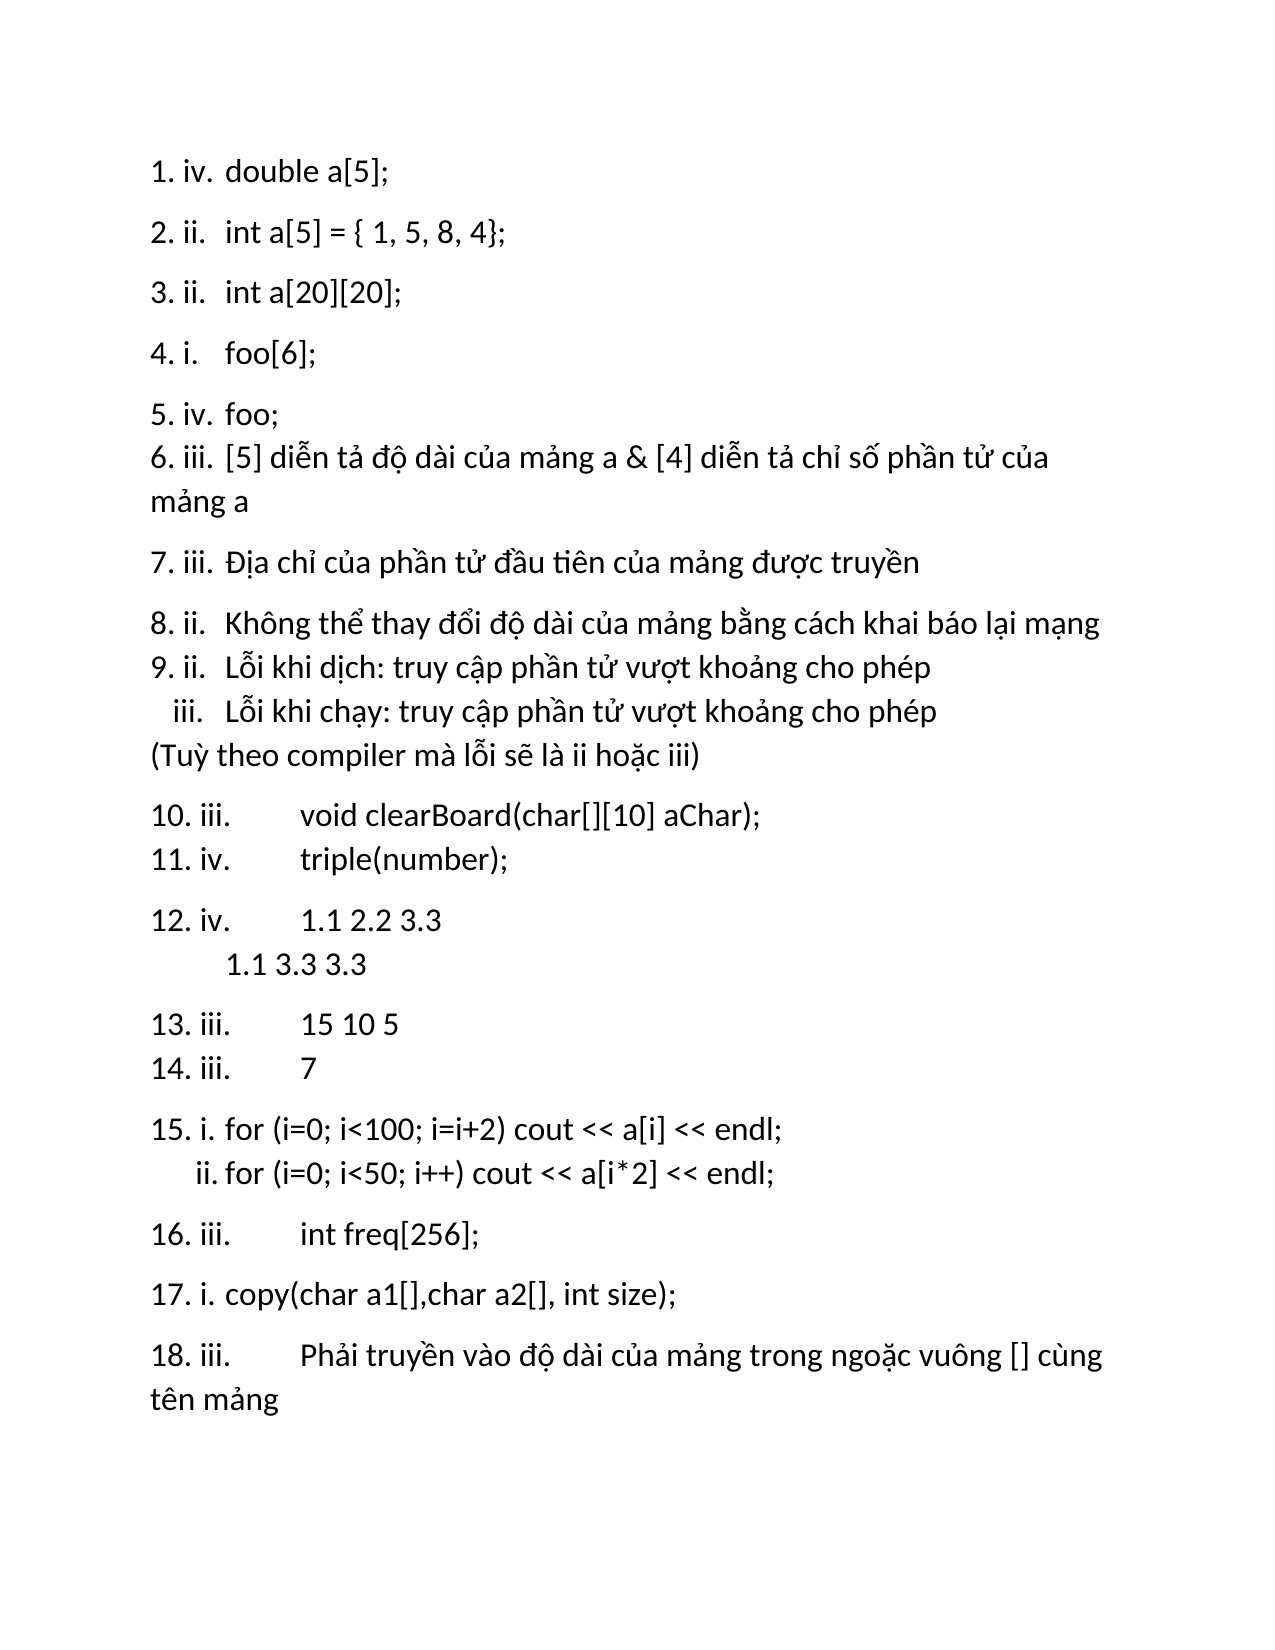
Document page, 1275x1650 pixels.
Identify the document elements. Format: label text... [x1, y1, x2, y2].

text 3. ii. int a[20][20]; [150, 271, 1125, 312]
text 15. i. for (i=0; i<100; i=i+2) cout << a[i] << endl; ii. for (i=0; i<50; i++) cout << a[i*2] << endl; [150, 1108, 1125, 1193]
text 12. iv. 1.1 2.2 3.3 1.1 3.3 3.3 [150, 899, 1125, 983]
text 5. iv. foo; 6. iii. [5] diễn tả độ dài của mảng a & [4] diễn tả chỉ số phần tử của mảng a [150, 392, 1125, 521]
text 17. i. copy(char a1[],char a2[], int size); [150, 1273, 1125, 1314]
text 4. i. foo[6]; [150, 332, 1125, 373]
text 16. iii. int freq[256]; [150, 1212, 1125, 1253]
text 1. iv. double a[5]; [150, 150, 1125, 191]
text 13. iii. 15 10 5 14. iii. 7 [150, 1003, 1125, 1088]
text 10. iii. void clearBoard(char[][10] aChar); 11. iv. triple(number); [150, 794, 1125, 879]
text 18. iii. Phải truyền vào độ dài của mảng trong ngoặc vuông [] cùng tên mảng [150, 1334, 1125, 1418]
text 7. iii. Địa chỉ của phần tử đầu tiên của mảng được truyền [150, 541, 1125, 582]
text 2. ii. int a[5] = { 1, 5, 8, 4}; [150, 211, 1125, 251]
text 8. ii. Không thể thay đổi độ dài của mảng bằng cách khai báo lại mạng 9. ii. Lỗi khi dịch: truy cập phần tử vượt khoảng cho phép iii. Lỗi khi chạy: truy cập phần tử vượt khoảng cho phép (Tuỳ theo compiler mà lỗi sẽ là ii hoặc iii) [150, 602, 1125, 774]
